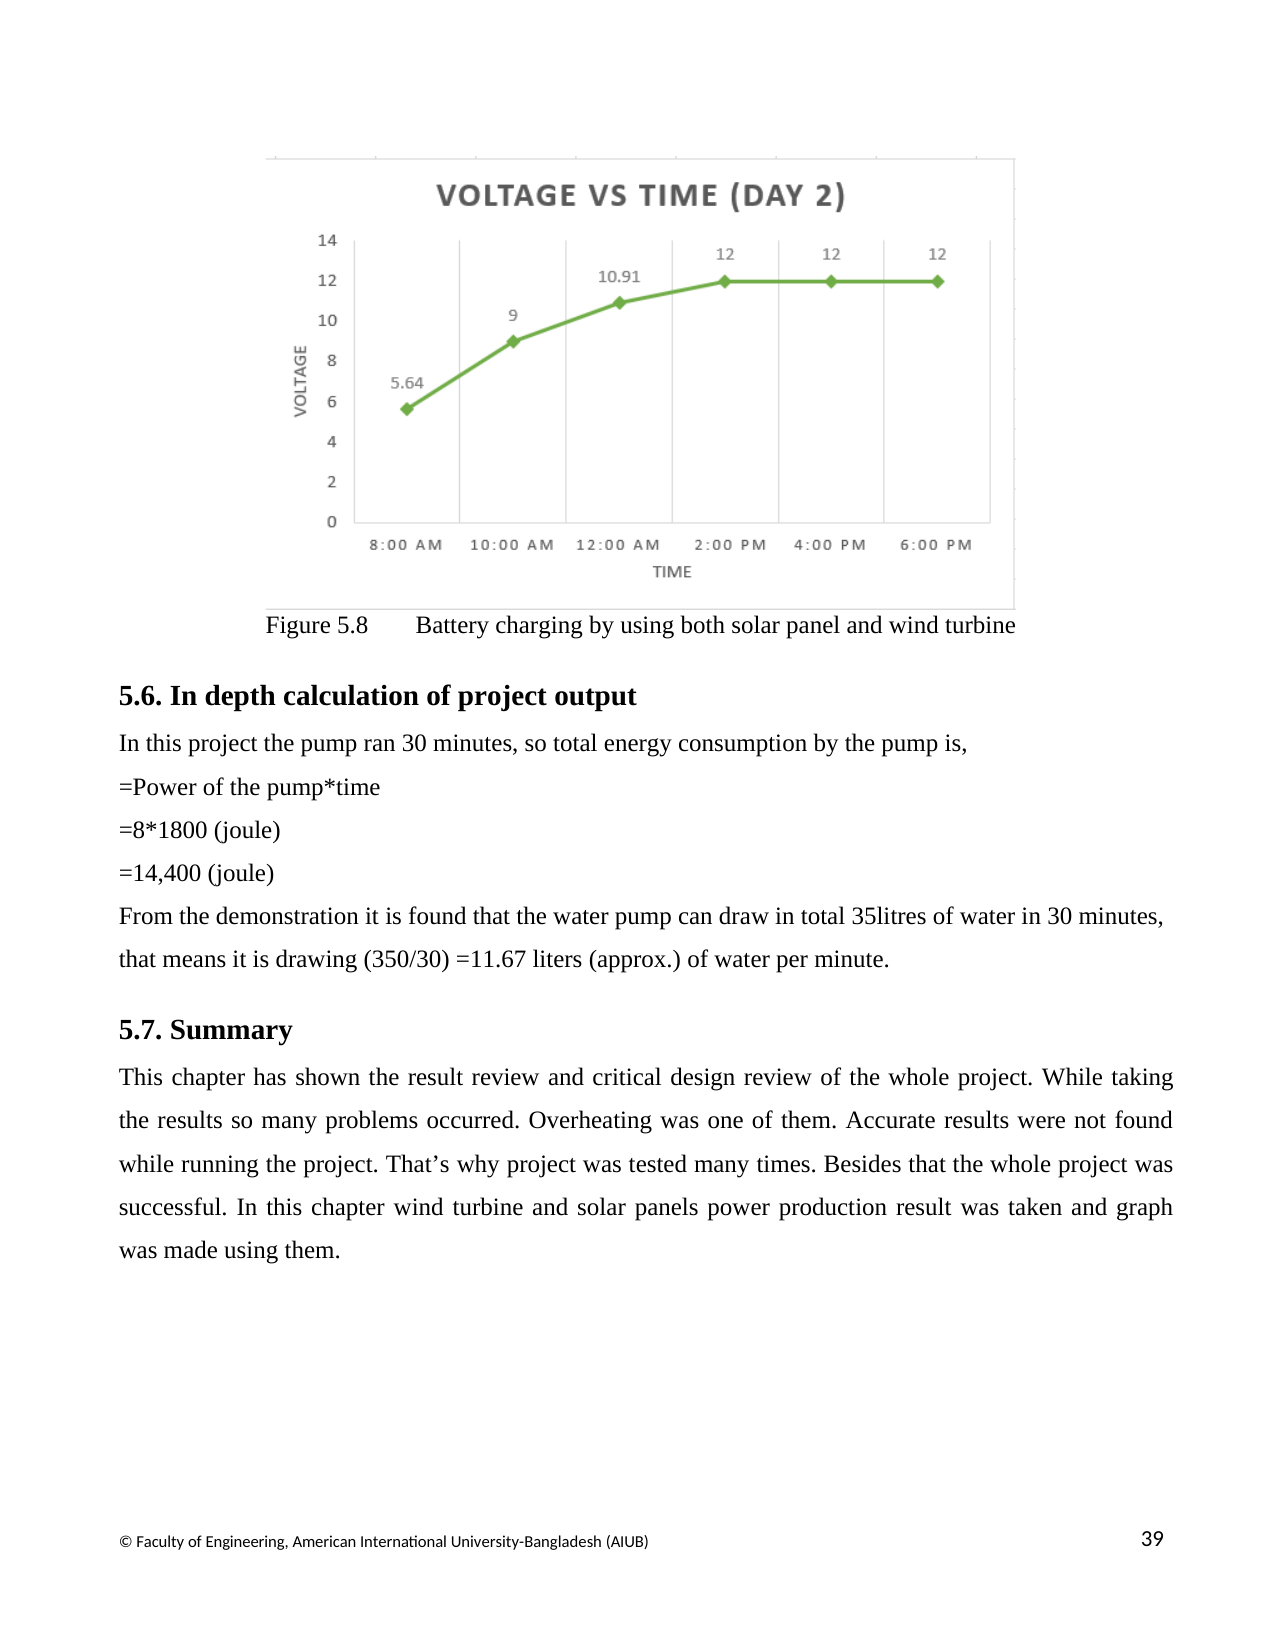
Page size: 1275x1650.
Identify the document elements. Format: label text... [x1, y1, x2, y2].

text =8*1800 (joule) [118, 815, 1175, 843]
text From the demonstration it is found that the water pump can draw in total 35litres of water in 30 minutes, that means it is drawing (350/30) =11.67 liters (approx.) of water per minute. [118, 901, 1175, 973]
text In this project the pump ran 30 minutes, so total energy consumption by the pump is, [118, 728, 1175, 757]
picture [265, 156, 1016, 610]
text =14,400 (joule) [118, 858, 1175, 887]
list In depth calculation of project output [118, 678, 1175, 712]
list Summary [118, 1012, 1175, 1046]
text =Power of the pump*time [118, 772, 1175, 800]
text This chapter has shown the result review and critical design review of the whole project. While taking the results so many problems occurred. Overheating was one of them. Accurate results were not found while running the project. That’s why project was tested many times. Besides that the whole project was successful. In this chapter wind turbine and solar panels power production result was taken and graph was made using them. [118, 1062, 1175, 1264]
text Figure 5.8 Battery charging by using both solar panel and wind turbine [106, 610, 1175, 639]
